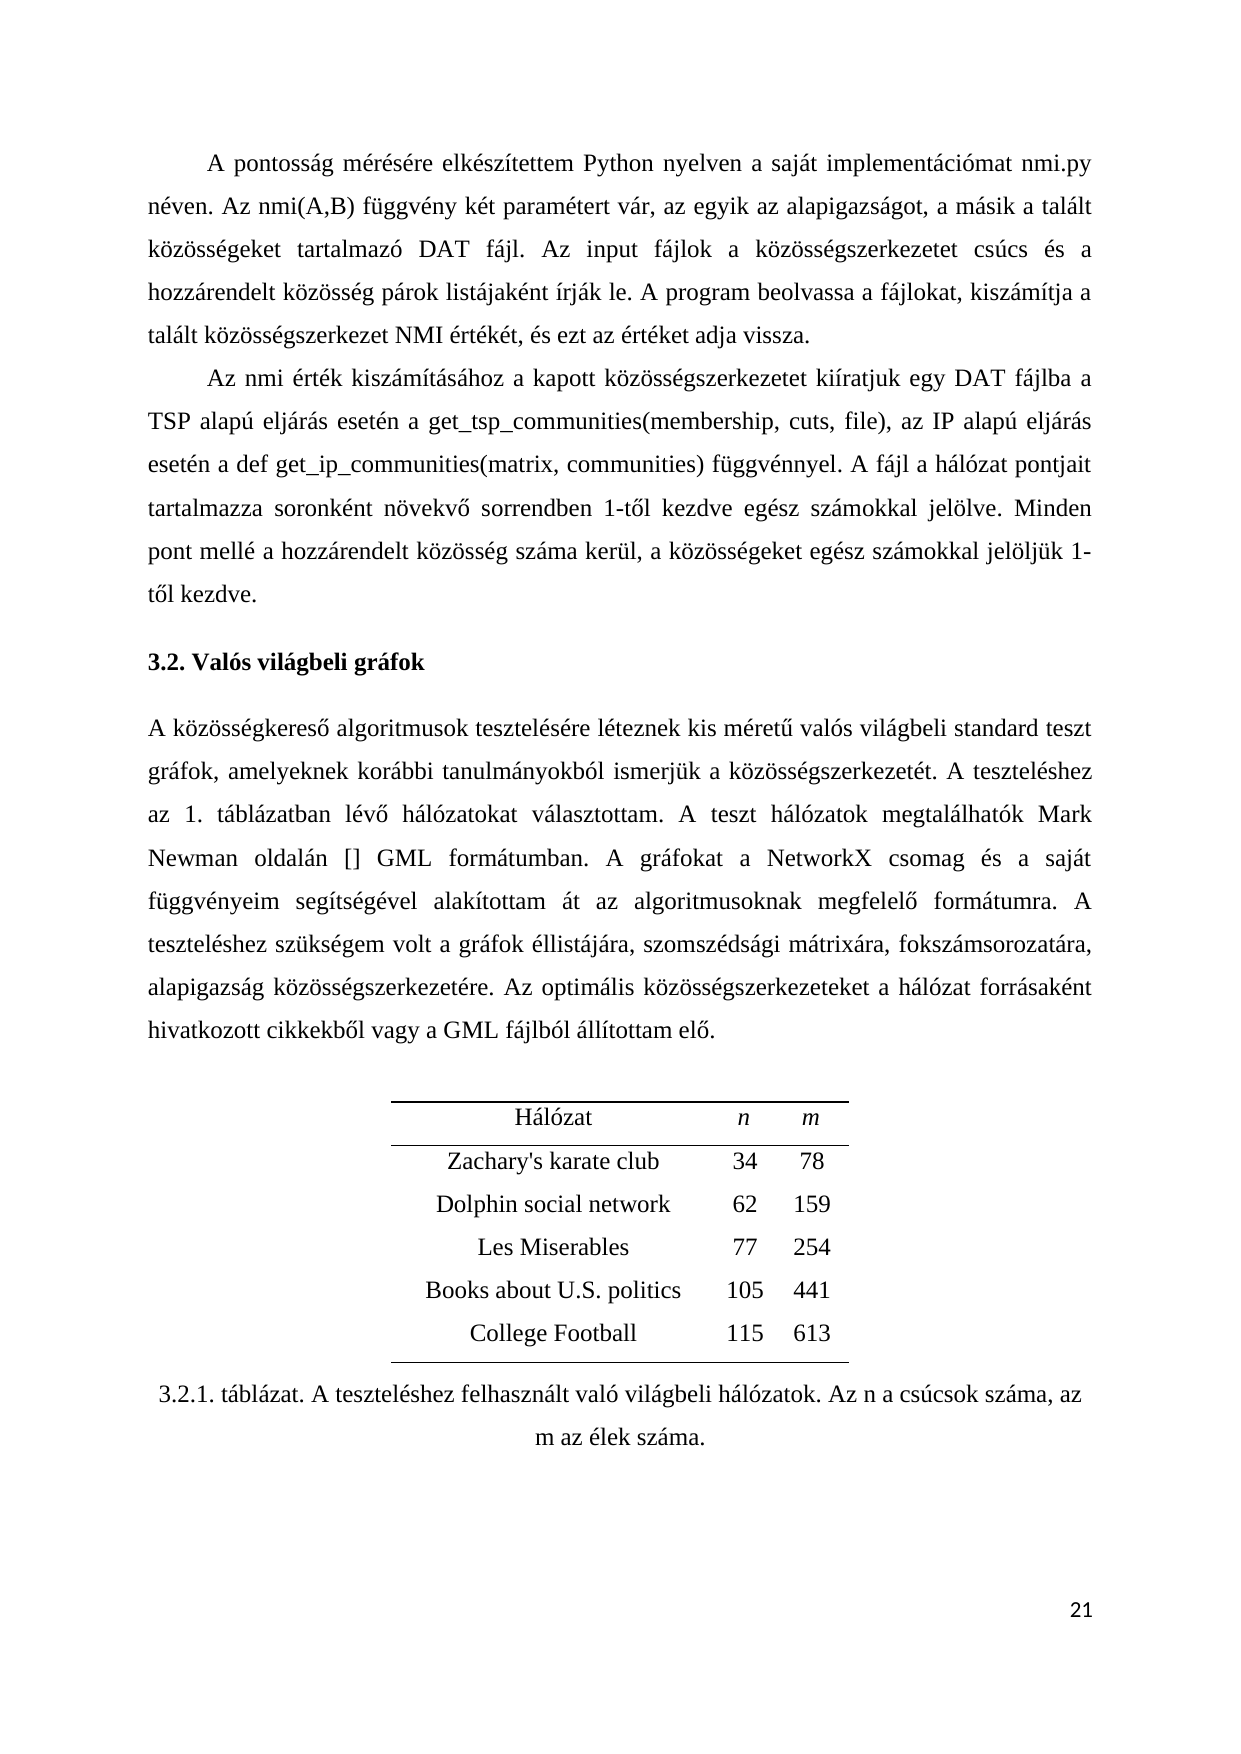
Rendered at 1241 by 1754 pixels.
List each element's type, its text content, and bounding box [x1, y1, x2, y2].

table_cell Books about U.S. politics [391, 1276, 715, 1318]
table_header Hálózat [391, 1103, 715, 1145]
table_cell 115 [715, 1319, 775, 1362]
table_cell Dolphin social network [391, 1190, 715, 1232]
table_cell College Football [391, 1319, 715, 1362]
subtitle 3.2. Valós világbeli gráfok [148, 647, 1093, 676]
table_cell 34 [715, 1146, 775, 1189]
table_cell Zachary's karate club [391, 1146, 715, 1189]
text 3.2.1. táblázat. A teszteléshez felhasznált való világbeli hálózatok. Az n a csúcsok száma, az m az élek száma. [148, 1379, 1093, 1451]
table_header n [715, 1103, 775, 1145]
table_cell 613 [775, 1319, 849, 1362]
table_cell 78 [775, 1146, 849, 1189]
table_cell Les Miserables [391, 1233, 715, 1276]
table_cell 254 [775, 1233, 849, 1276]
text A pontosság mérésére elkészítettem Python nyelven a saját implementációmat nmi.py néven. Az nmi(A,B) függvény két paramétert vár, az egyik az alapigazságot, a másik a talált közösségeket tartalmazó DAT fájl. Az input fájlok a közösségszerkezetet csúcs és a hozzárendelt közösség párok listájaként írják le. A program beolvassa a fájlokat, kiszámítja a talált közösségszerkezet NMI értékét, és ezt az értéket adja vissza. [148, 148, 1093, 349]
table_cell 77 [715, 1233, 775, 1276]
table_cell 441 [775, 1276, 849, 1318]
text Az nmi érték kiszámításához a kapott közösségszerkezetet kiíratjuk egy DAT fájlba a TSP alapú eljárás esetén a get_tsp_communities(membership, cuts, file), az IP alapú eljárás esetén a def get_ip_communities(matrix, communities) függvénnyel. A fájl a hálózat pontjait tartalmazza soronként növekvő sorrendben 1-től kezdve egész számokkal jelölve. Minden pont mellé a hozzárendelt közösség száma kerül, a közösségeket egész számokkal jelöljük 1-től kezdve. [148, 363, 1093, 608]
table_cell 62 [715, 1190, 775, 1232]
text A közösségkereső algoritmusok tesztelésére léteznek kis méretű valós világbeli standard teszt gráfok, amelyeknek korábbi tanulmányokból ismerjük a közösségszerkezetét. A teszteléshez az 1. táblázatban lévő hálózatokat választottam. A teszt hálózatok megtalálhatók Mark Newman oldalán [] GML formátumban. A gráfokat a NetworkX csomag és a saját függvényeim segítségével alakítottam át az algoritmusoknak megfelelő formátumra. A teszteléshez szükségem volt a gráfok éllistájára, szomszédsági mátrixára, fokszámsorozatára, alapigazság közösségszerkezetére. Az optimális közösségszerkezeteket a hálózat forrásaként hivatkozott cikkekből vagy a GML fájlból állítottam elő. [148, 713, 1093, 1044]
table_header m [775, 1103, 849, 1145]
table_cell 105 [715, 1276, 775, 1318]
table_cell 159 [775, 1190, 849, 1232]
